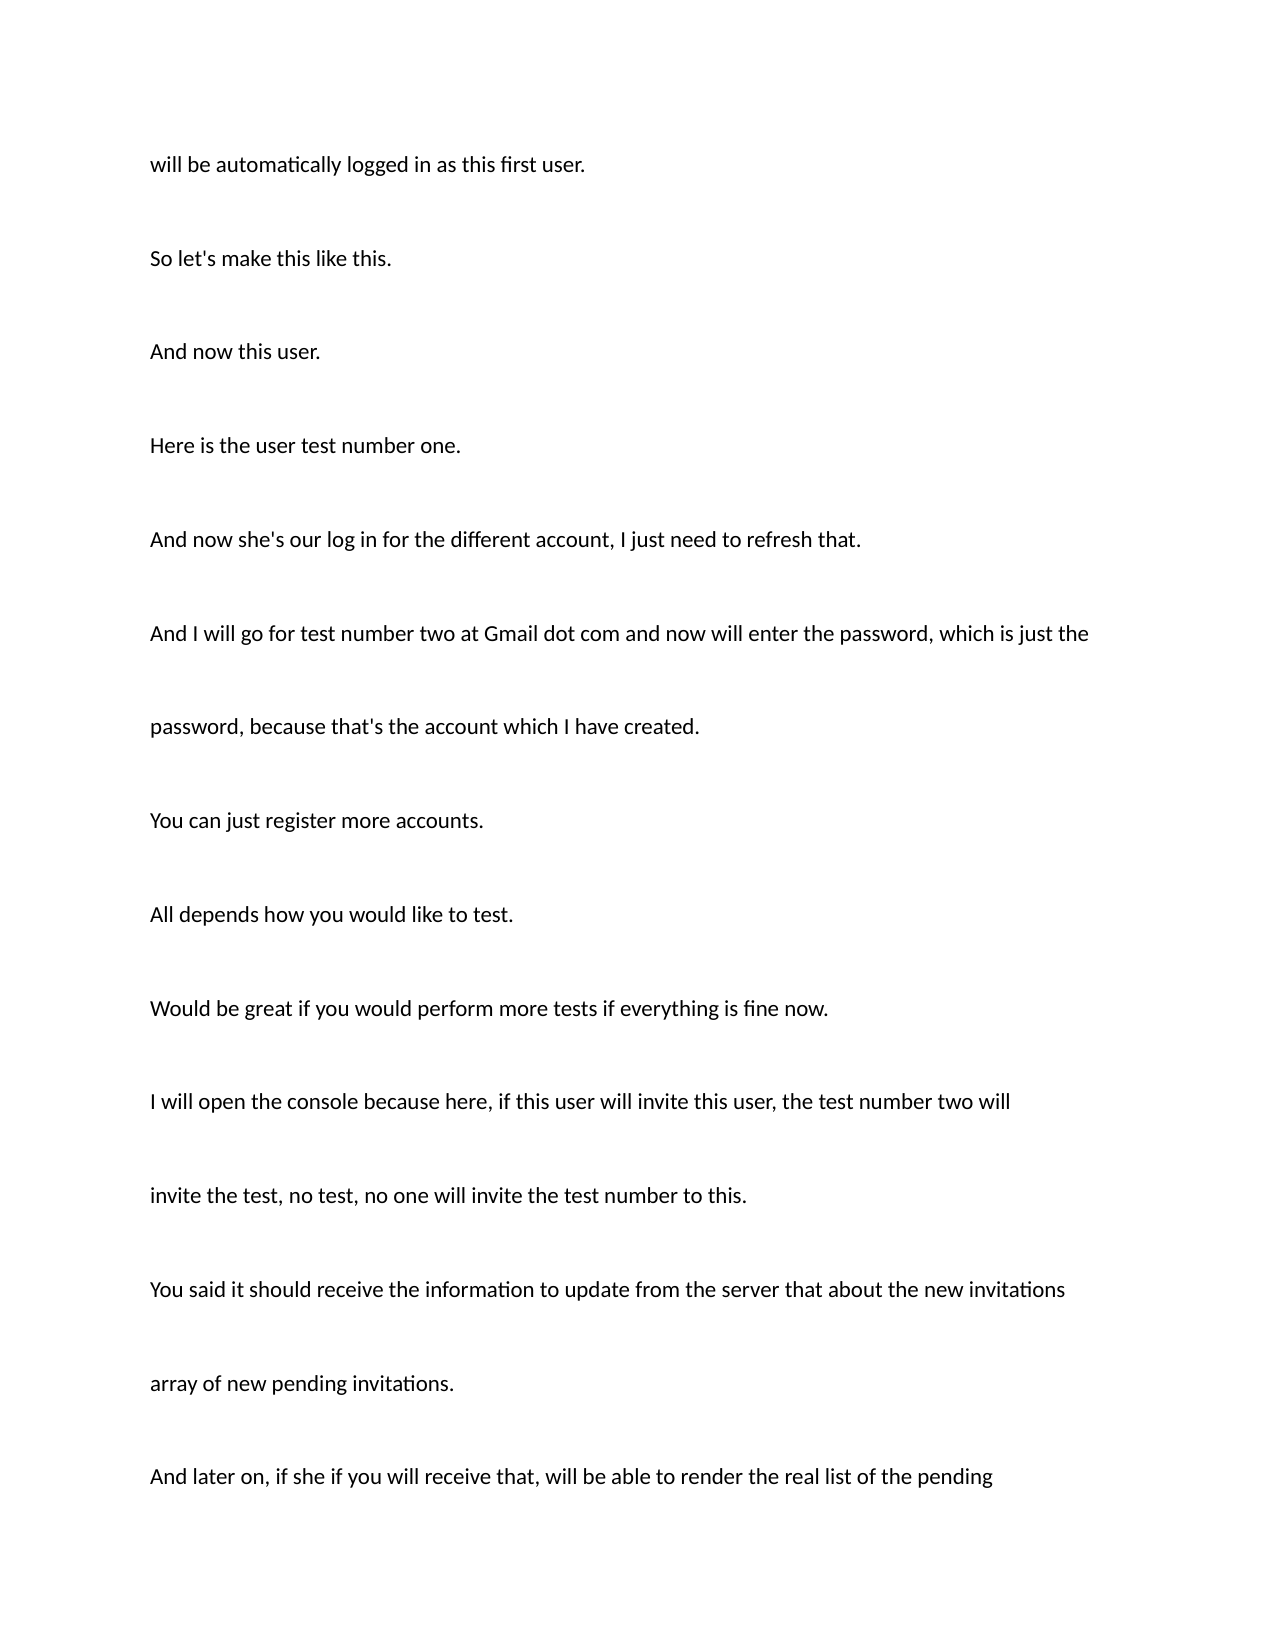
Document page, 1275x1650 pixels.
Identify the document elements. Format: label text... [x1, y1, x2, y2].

text will be automatically logged in as this first user. [150, 150, 1125, 178]
text And I will go for test number two at Gmail dot com and now will enter the password, which is just the [150, 619, 1125, 647]
text I will open the console because here, if this user will invite this user, the test number two will [150, 1087, 1125, 1116]
text Would be great if you would perform more tests if everything is fine now. [150, 994, 1125, 1022]
text All depends how you would like to test. [150, 900, 1125, 928]
text Here is the user test number one. [150, 431, 1125, 459]
text And later on, if she if you will receive that, will be able to render the real list of the pending [150, 1462, 1125, 1491]
text invite the test, no test, no one will invite the test number to this. [150, 1181, 1125, 1209]
text And now this user. [150, 337, 1125, 366]
text And now she's our log in for the different account, I just need to refresh that. [150, 525, 1125, 553]
text You said it should receive the information to update from the server that about the new invitations [150, 1275, 1125, 1303]
text You can just register more accounts. [150, 806, 1125, 834]
text So let's make this like this. [150, 244, 1125, 272]
text array of new pending invitations. [150, 1369, 1125, 1397]
text password, because that's the account which I have created. [150, 712, 1125, 741]
